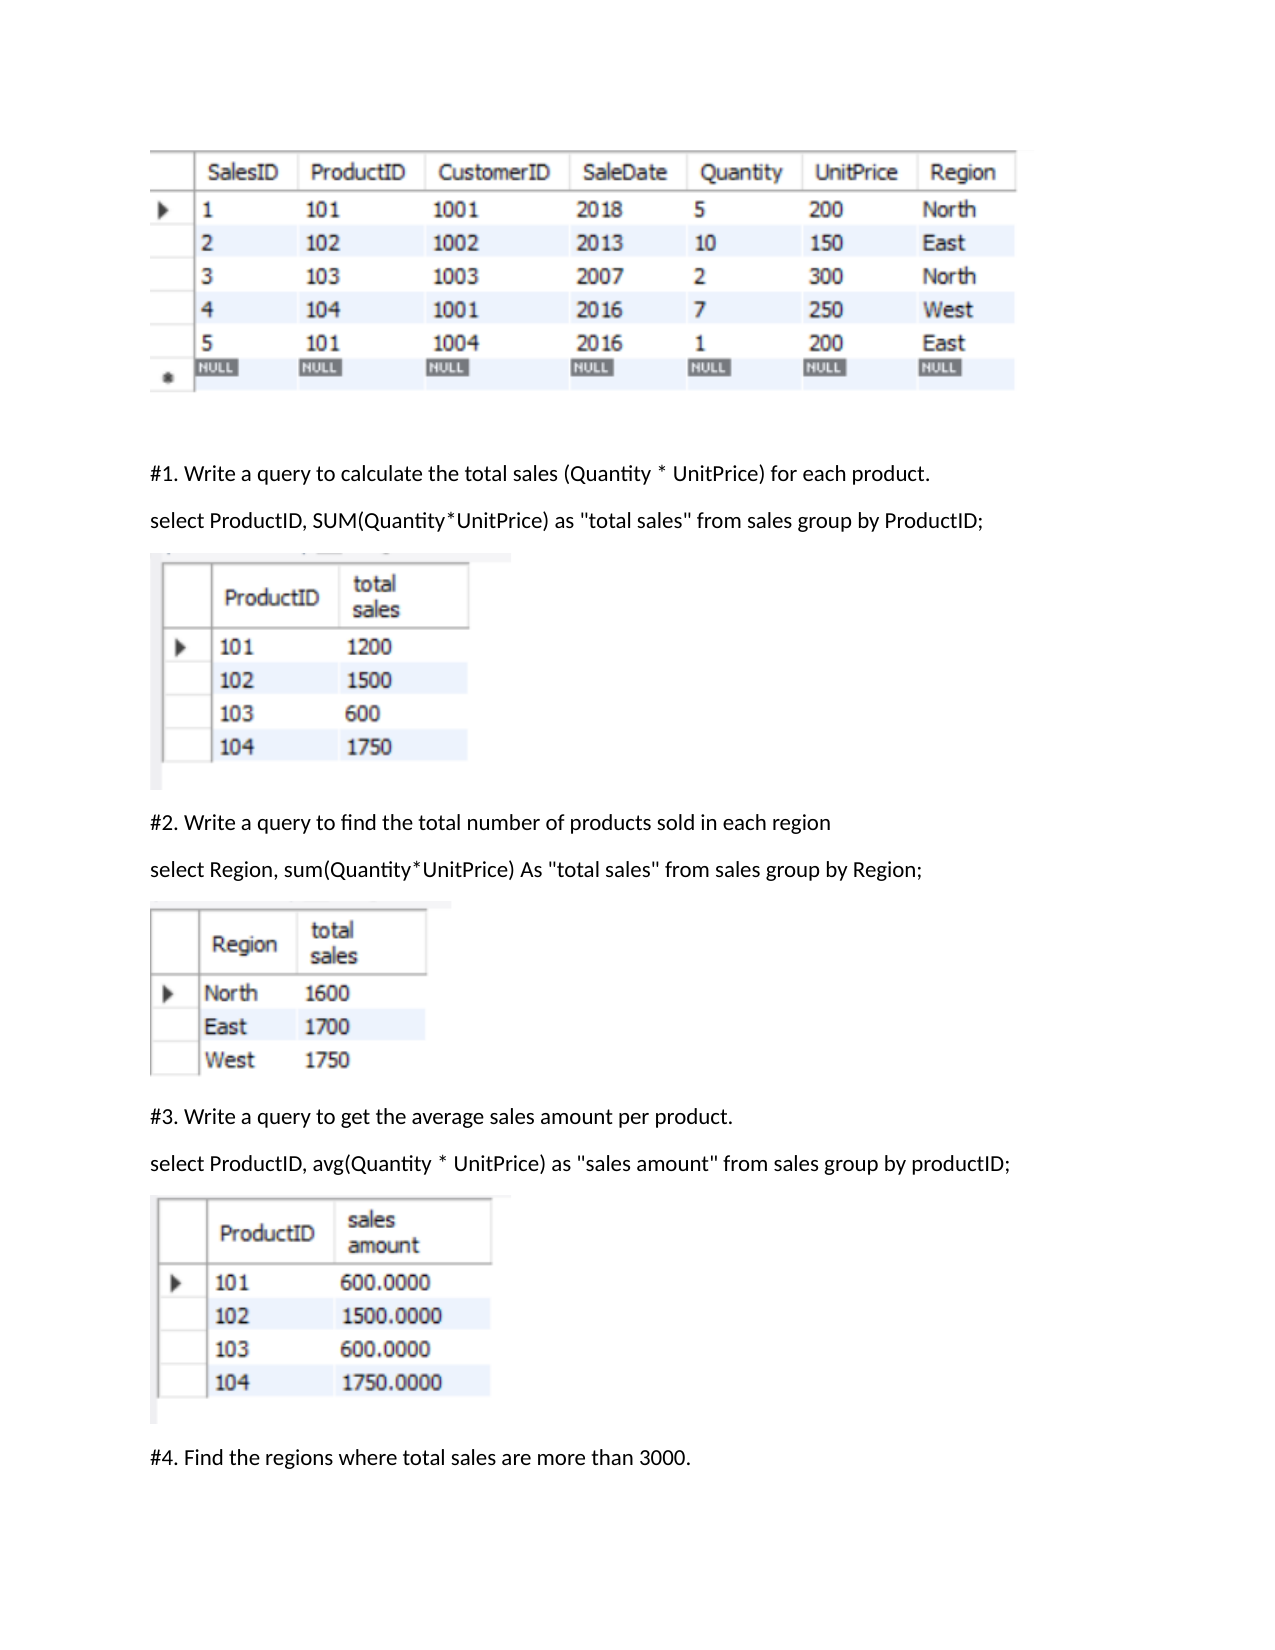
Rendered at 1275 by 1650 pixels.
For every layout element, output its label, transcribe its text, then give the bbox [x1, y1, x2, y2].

picture [150, 1195, 512, 1424]
text #1. Write a query to calculate the total sales (Quantity * UnitPrice) for each product. [150, 459, 1125, 487]
text select ProductID, avg(Quantity * UnitPrice) as "sales amount" from sales group by productID; [150, 1149, 1125, 1177]
picture [150, 150, 1035, 394]
text #2. Write a query to find the total number of products sold in each region [150, 808, 1125, 836]
text select ProductID, SUM(Quantity*UnitPrice) as "total sales" from sales group by ProductID; [150, 506, 1125, 534]
picture [150, 553, 512, 790]
text #4. Find the regions where total sales are more than 3000. [150, 1443, 1125, 1471]
text select Region, sum(Quantity*UnitPrice) As "total sales" from sales group by Region; [150, 855, 1125, 883]
picture [150, 901, 452, 1083]
text #3. Write a query to get the average sales amount per product. [150, 1102, 1125, 1130]
